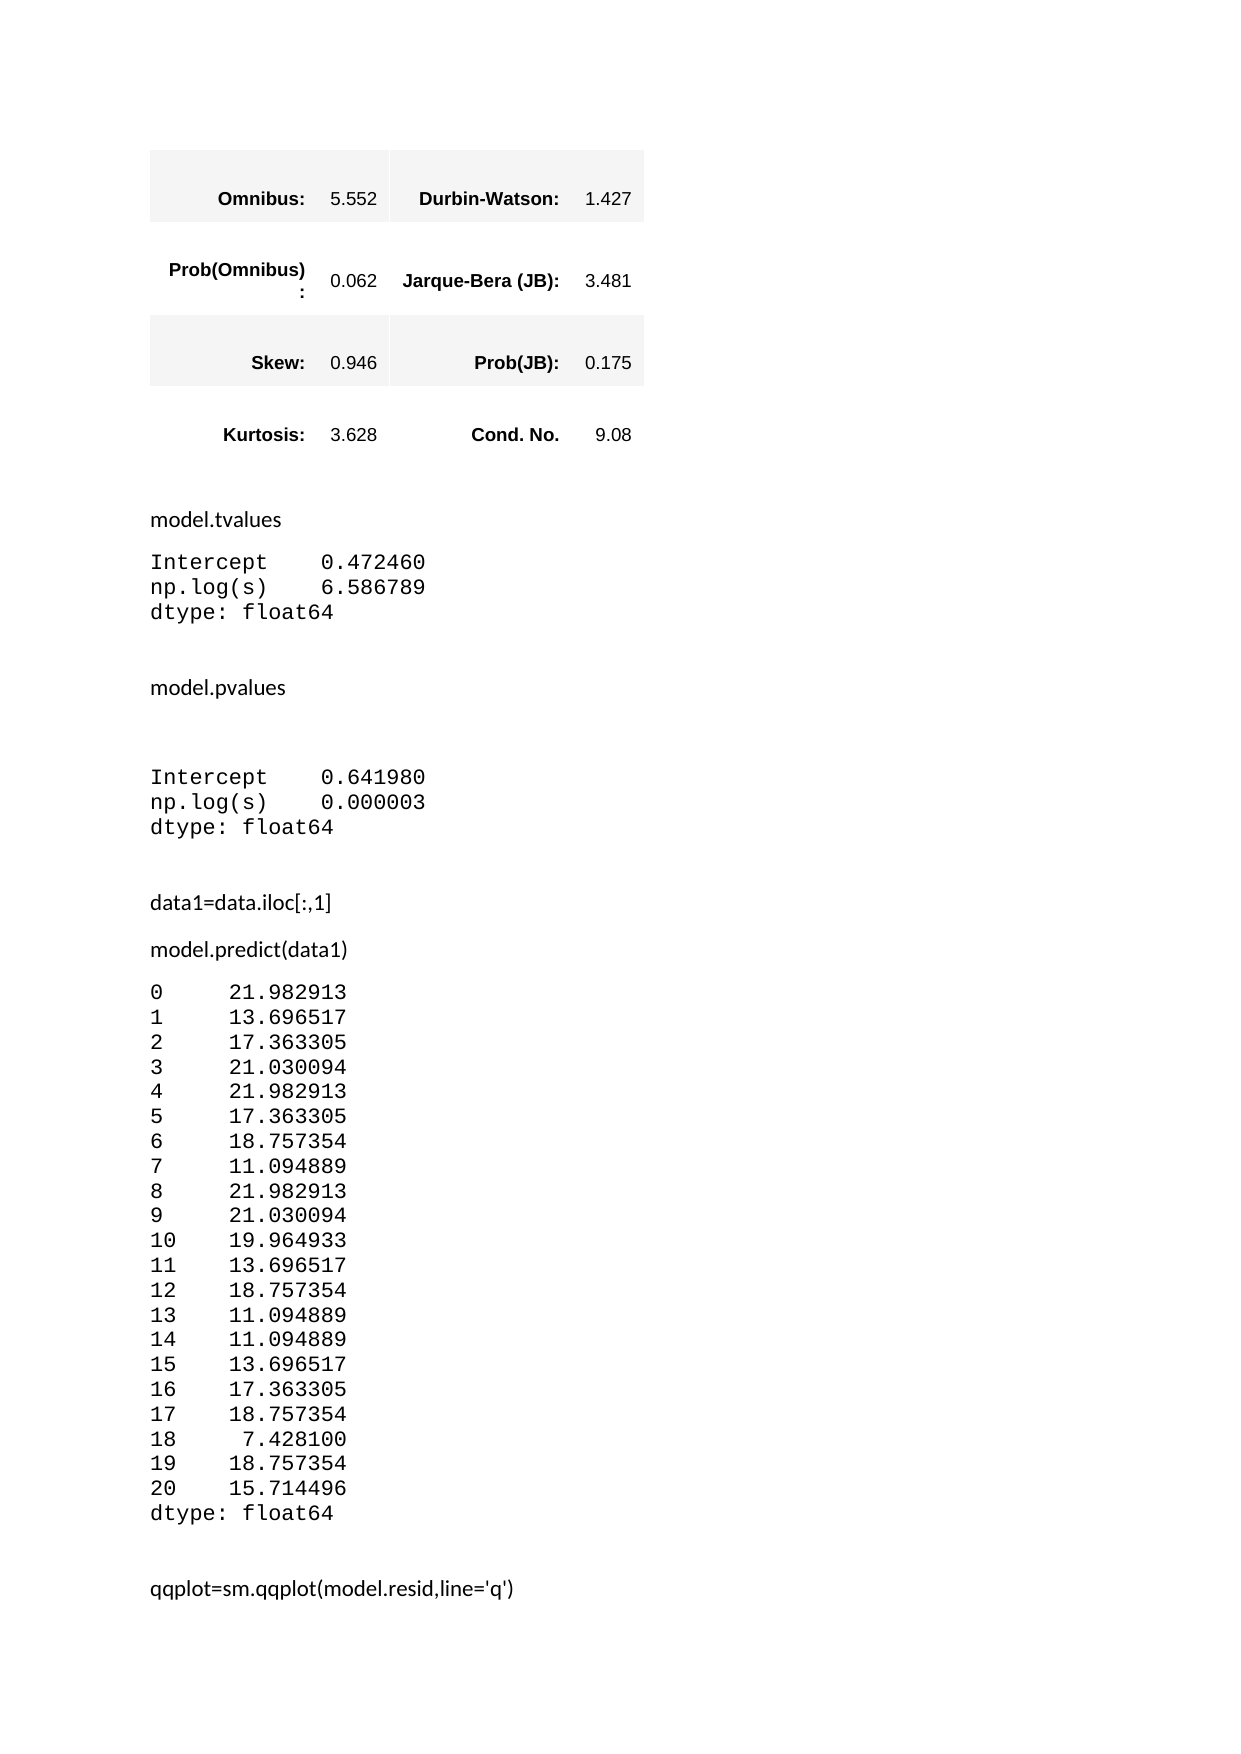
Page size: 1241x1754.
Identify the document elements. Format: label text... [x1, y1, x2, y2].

table_cell 0.946 [318, 315, 389, 386]
text 7 11.094889 [150, 1155, 1090, 1180]
text 10 19.964933 [150, 1229, 1090, 1254]
text np.log(s) 6.586789 [150, 576, 1090, 601]
text 14 11.094889 [150, 1329, 1090, 1353]
table_cell Prob(Omnibus): [150, 222, 318, 315]
table_header Omnibus: [150, 150, 318, 222]
text model.pvalues [150, 673, 1090, 701]
table_cell 3.628 [318, 386, 389, 458]
table_cell 0.062 [318, 222, 389, 315]
text 19 18.757354 [150, 1453, 1090, 1477]
text 1 13.696517 [150, 1006, 1090, 1031]
text 18 7.428100 [150, 1428, 1090, 1453]
text 12 18.757354 [150, 1279, 1090, 1304]
text 2 17.363305 [150, 1031, 1090, 1056]
table_cell Prob(JB): [390, 315, 572, 386]
table_cell Jarque-Bera (JB): [390, 222, 572, 315]
text dtype: float64 [150, 816, 1090, 841]
text 13 11.094889 [150, 1304, 1090, 1329]
table_header Durbin-Watson: [390, 150, 572, 222]
text dtype: float64 [150, 1502, 1090, 1527]
text np.log(s) 0.000003 [150, 791, 1090, 816]
table_cell 9.08 [572, 386, 644, 458]
text Intercept 0.641980 [150, 767, 1090, 791]
text 4 21.982913 [150, 1081, 1090, 1106]
text 11 13.696517 [150, 1254, 1090, 1279]
text 16 17.363305 [150, 1378, 1090, 1403]
text 20 15.714496 [150, 1477, 1090, 1502]
text 6 18.757354 [150, 1130, 1090, 1155]
table_cell Kurtosis: [150, 386, 318, 458]
text 5 17.363305 [150, 1106, 1090, 1130]
text 17 18.757354 [150, 1403, 1090, 1428]
text dtype: float64 [150, 601, 1090, 626]
text 0 21.982913 [150, 982, 1090, 1006]
table_cell 0.175 [572, 315, 644, 386]
text qqplot=sm.qqplot(model.resid,line='q') [150, 1574, 1090, 1602]
text 9 21.030094 [150, 1205, 1090, 1229]
text 15 13.696517 [150, 1353, 1090, 1378]
text model.tvalues [150, 505, 1090, 533]
text 8 21.982913 [150, 1180, 1090, 1205]
table_header 1.427 [572, 150, 644, 222]
text 3 21.030094 [150, 1056, 1090, 1081]
text Intercept 0.472460 [150, 552, 1090, 576]
table_cell 3.481 [572, 222, 644, 315]
text data1=data.iloc[:,1] [150, 888, 1090, 916]
text model.predict(data1) [150, 935, 1090, 963]
table_cell Cond. No. [390, 386, 572, 458]
table_header 5.552 [318, 150, 389, 222]
table_cell Skew: [150, 315, 318, 386]
